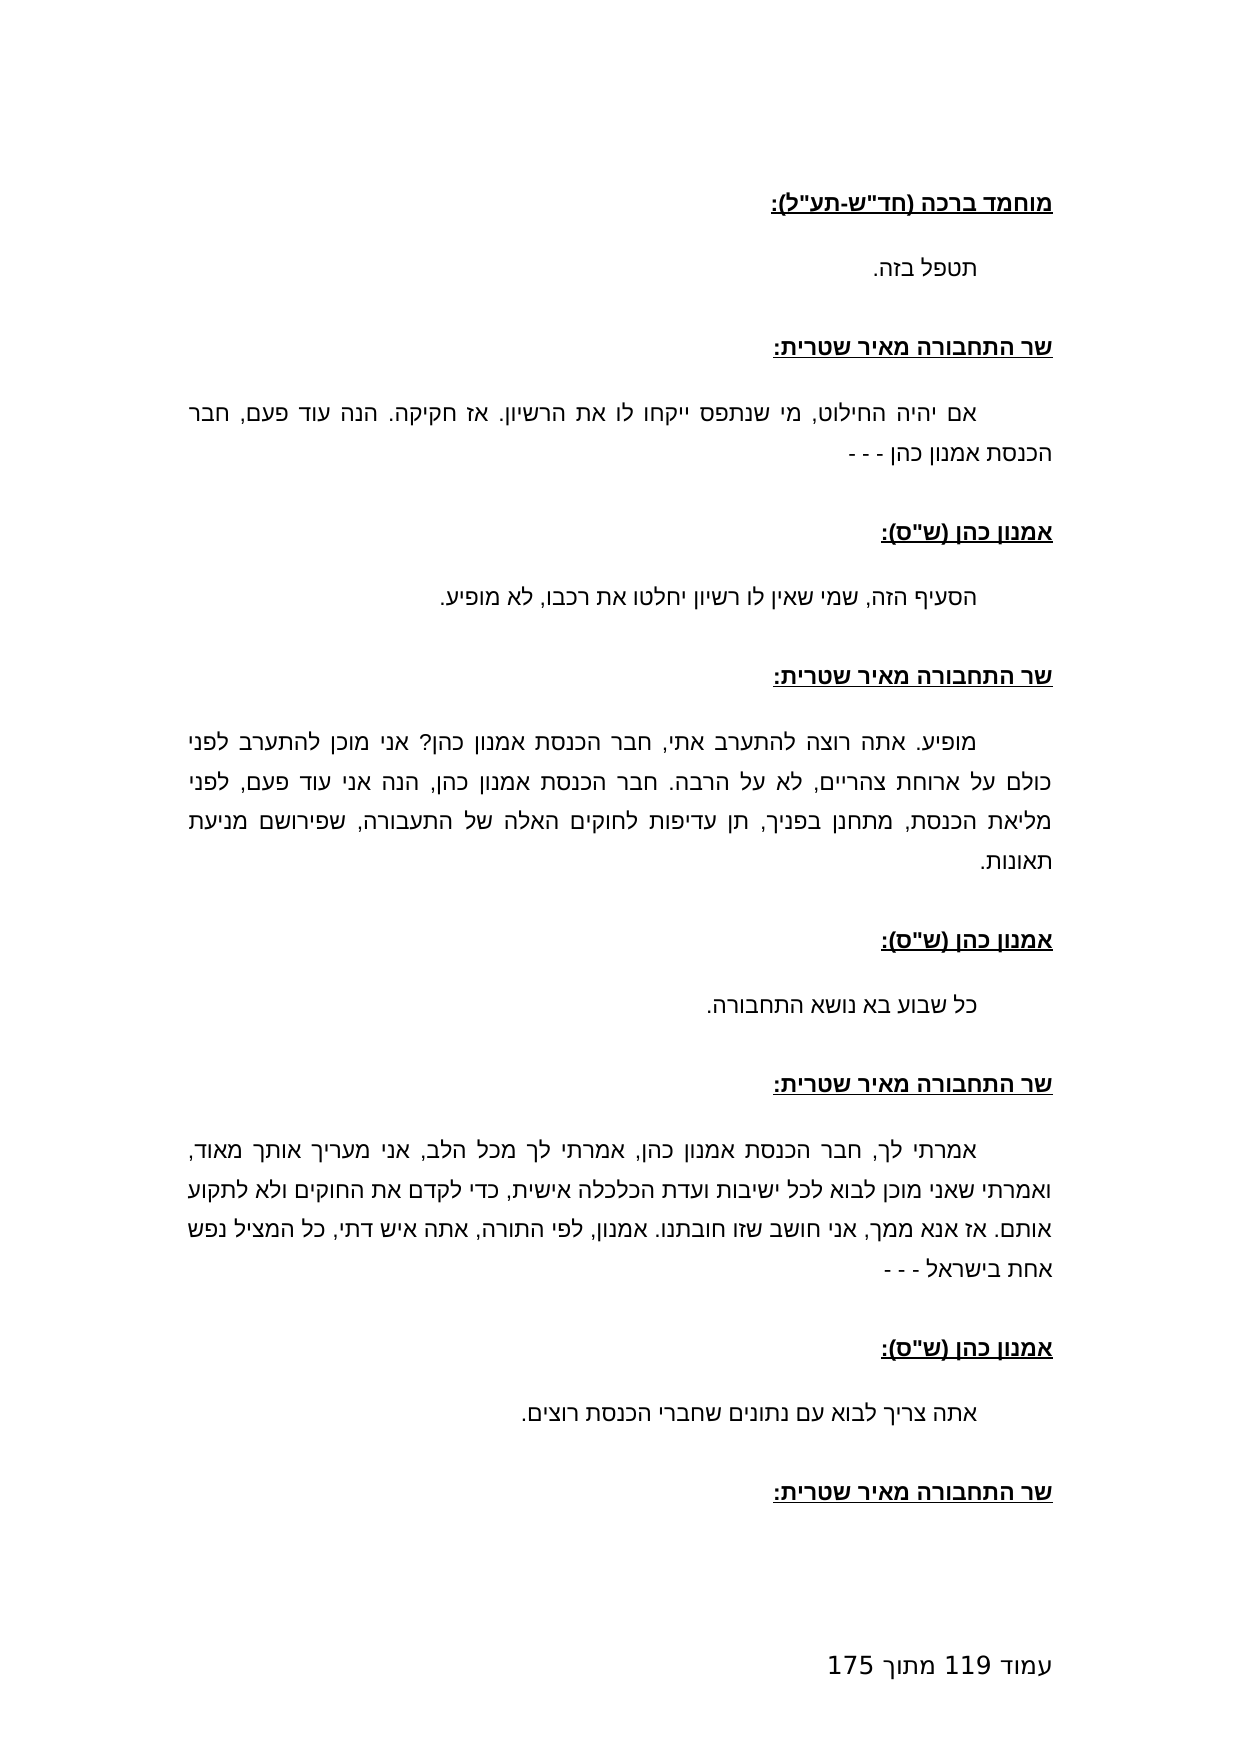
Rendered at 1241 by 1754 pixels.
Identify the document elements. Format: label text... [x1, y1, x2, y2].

text שר התחבורה מאיר שטרית: [187, 334, 1053, 361]
text מוחמד ברכה (חד"ש-תע"ל): [187, 189, 1053, 216]
text אמנון כהן (ש"ס): [187, 927, 1053, 953]
text שר התחבורה מאיר שטרית: [187, 663, 1053, 690]
text כל שבוע בא נושא התחבורה. [187, 992, 978, 1019]
text אמנון כהן (ש"ס): [187, 1334, 1053, 1361]
text אם יהיה החילוט, מי שנתפס ייקחו לו את הרשיון. אז חקיקה. הנה עוד פעם, חבר הכנסת אמנון כהן - - - [187, 400, 1053, 466]
text שר התחבורה מאיר שטרית: [187, 1479, 1053, 1506]
text מופיע. אתה רוצה להתערב אתי, חבר הכנסת אמנון כהן? אני מוכן להתערב לפני כולם על ארוחת צהריים, לא על הרבה. חבר הכנסת אמנון כהן, הנה אני עוד פעם, לפני מליאת הכנסת, מתחנן בפניך, תן עדיפות לחוקים האלה של התעבורה, שפירושם מניעת תאונות. [187, 729, 1053, 874]
text הסעיף הזה, שמי שאין לו רשיון יחלטו את רכבו, לא מופיע. [187, 584, 1053, 611]
text אמנון כהן (ש"ס): [187, 518, 1053, 545]
text אתה צריך לבוא עם נתונים שחברי הכנסת רוצים. [187, 1400, 1053, 1427]
text תטפל בזה. [187, 255, 1053, 282]
text שר התחבורה מאיר שטרית: [187, 1071, 1053, 1098]
text אמרתי לך, חבר הכנסת אמנון כהן, אמרתי לך מכל הלב, אני מעריך אותך מאוד, ואמרתי שאני מוכן לבוא לכל ישיבות ועדת הכלכלה אישית, כדי לקדם את החוקים ולא לתקוע אותם. אז אנא ממך, אני חושב שזו חובתנו. אמנון, לפי התורה, אתה איש דתי, כל המציל נפש אחת בישראל - - - [187, 1137, 1053, 1282]
